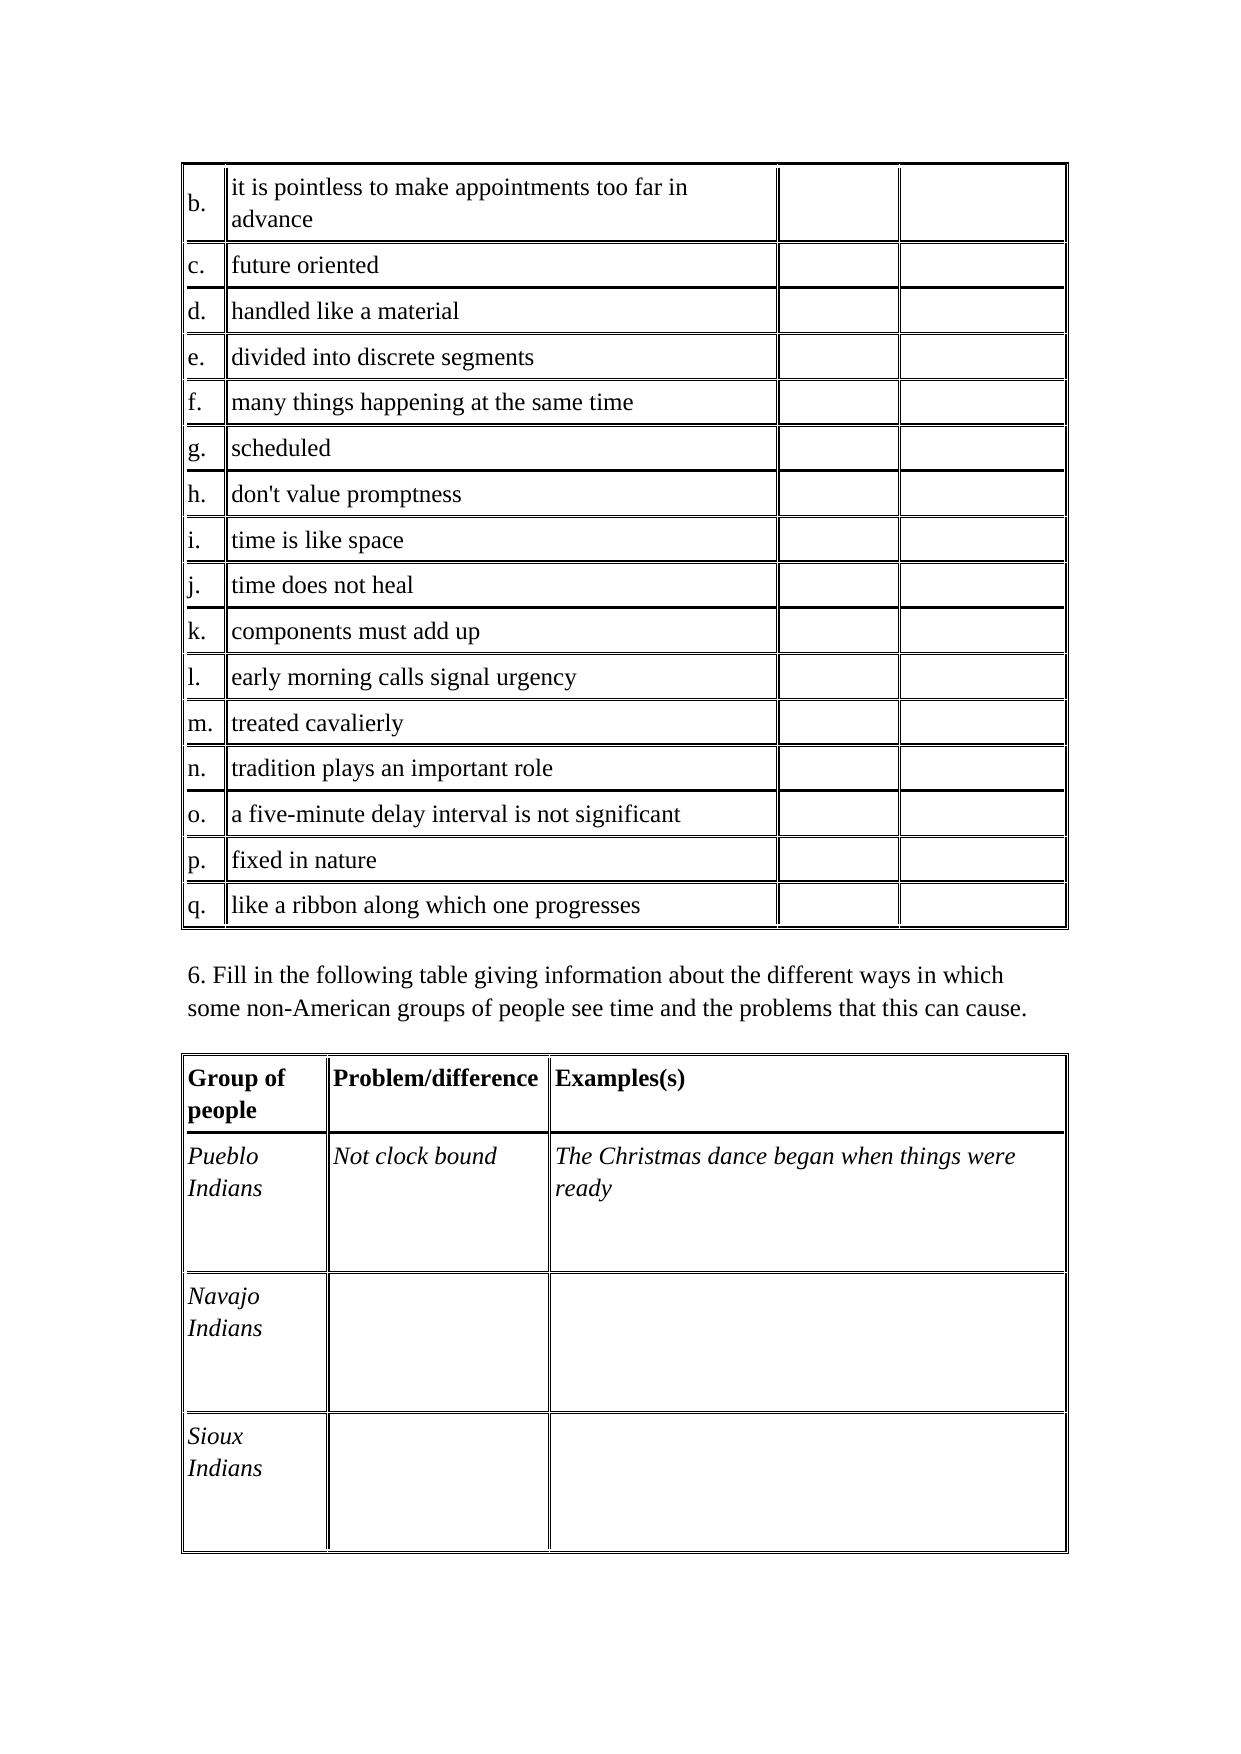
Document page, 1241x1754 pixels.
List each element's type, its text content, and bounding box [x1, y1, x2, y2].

table_cell [901, 423, 1066, 469]
table_cell p. [183, 835, 226, 880]
table_cell it is pointless to make appointments too far in advance [226, 164, 778, 240]
table_cell divided into discrete segments [228, 335, 776, 377]
table_cell [901, 606, 1065, 652]
table_cell like a ribbon along which one progresses [226, 880, 778, 926]
table_cell [900, 652, 1067, 697]
table_cell don't value promptness [228, 472, 776, 514]
table_header Problem/difference [328, 1056, 550, 1131]
table_cell d. [184, 286, 224, 332]
table_cell [780, 472, 898, 514]
table_cell [901, 240, 1066, 286]
table_cell [778, 884, 899, 926]
table_cell e. [183, 332, 226, 377]
text 6. Fill in the following table giving information about the different ways in which some non-American groups of people see time and the problems that this can cause. [187, 958, 1053, 1023]
table_cell b. [184, 164, 226, 240]
table_cell Pueblo Indians [184, 1131, 326, 1271]
table_cell Not clock bound [330, 1134, 548, 1271]
table_cell o. [184, 789, 224, 835]
table_cell [780, 701, 898, 743]
table_cell [900, 165, 1065, 240]
table_cell tradition plays an important role [228, 747, 776, 789]
table_cell [780, 609, 898, 652]
table_cell q. [184, 880, 226, 926]
table_cell m. [184, 698, 224, 743]
table_cell [780, 427, 898, 469]
table_cell c. [184, 240, 224, 286]
table_cell g. [184, 423, 224, 469]
table_cell [901, 378, 1066, 423]
table_cell k. [184, 606, 224, 652]
table_cell Sioux Indians [183, 1411, 328, 1551]
table_cell [900, 880, 1066, 926]
table_header Examples(s) [550, 1056, 1065, 1131]
table_cell [780, 792, 898, 835]
table_cell h. [184, 469, 224, 514]
table_cell [780, 335, 898, 377]
table_cell components must add up [228, 609, 776, 652]
table_cell treated cavalierly [228, 701, 776, 743]
table_cell [901, 515, 1066, 560]
table_cell early morning calls signal urgency [228, 655, 776, 697]
table_cell [901, 789, 1065, 835]
table_cell future oriented [228, 244, 776, 286]
table_cell i. [184, 515, 224, 560]
table_cell n. [184, 743, 224, 789]
table_cell [550, 1411, 1067, 1551]
table_cell [780, 747, 898, 789]
table_cell [780, 518, 898, 560]
table_cell [900, 835, 1067, 880]
table_cell time does not heal [228, 564, 776, 606]
table_cell [780, 838, 898, 880]
table_cell [330, 1274, 548, 1411]
table_cell [901, 286, 1065, 332]
table_cell f. [184, 378, 224, 423]
table_cell [780, 655, 898, 697]
table_cell [901, 698, 1066, 743]
table_cell [780, 289, 898, 332]
table_header Group of people [183, 1054, 328, 1131]
table_cell [780, 564, 898, 606]
table_cell time is like space [228, 518, 776, 560]
table_cell scheduled [228, 427, 776, 469]
table_cell [328, 1414, 550, 1551]
table_cell [900, 332, 1067, 377]
table_cell handled like a material [228, 289, 776, 332]
table_cell [550, 1271, 1067, 1411]
table_cell [901, 743, 1066, 789]
table_cell [901, 469, 1065, 514]
table_cell fixed in nature [228, 838, 776, 880]
table_cell Navajo Indians [183, 1271, 328, 1411]
table_cell l. [183, 652, 226, 697]
table_cell The Christmas dance began when things were ready [551, 1131, 1065, 1271]
table_cell [901, 560, 1066, 606]
table_cell a five-minute delay interval is not significant [228, 792, 776, 835]
table_cell [778, 165, 899, 240]
table_cell [780, 244, 898, 286]
table_cell many things happening at the same time [228, 381, 776, 423]
table_cell [780, 381, 898, 423]
table_cell j. [184, 560, 224, 606]
